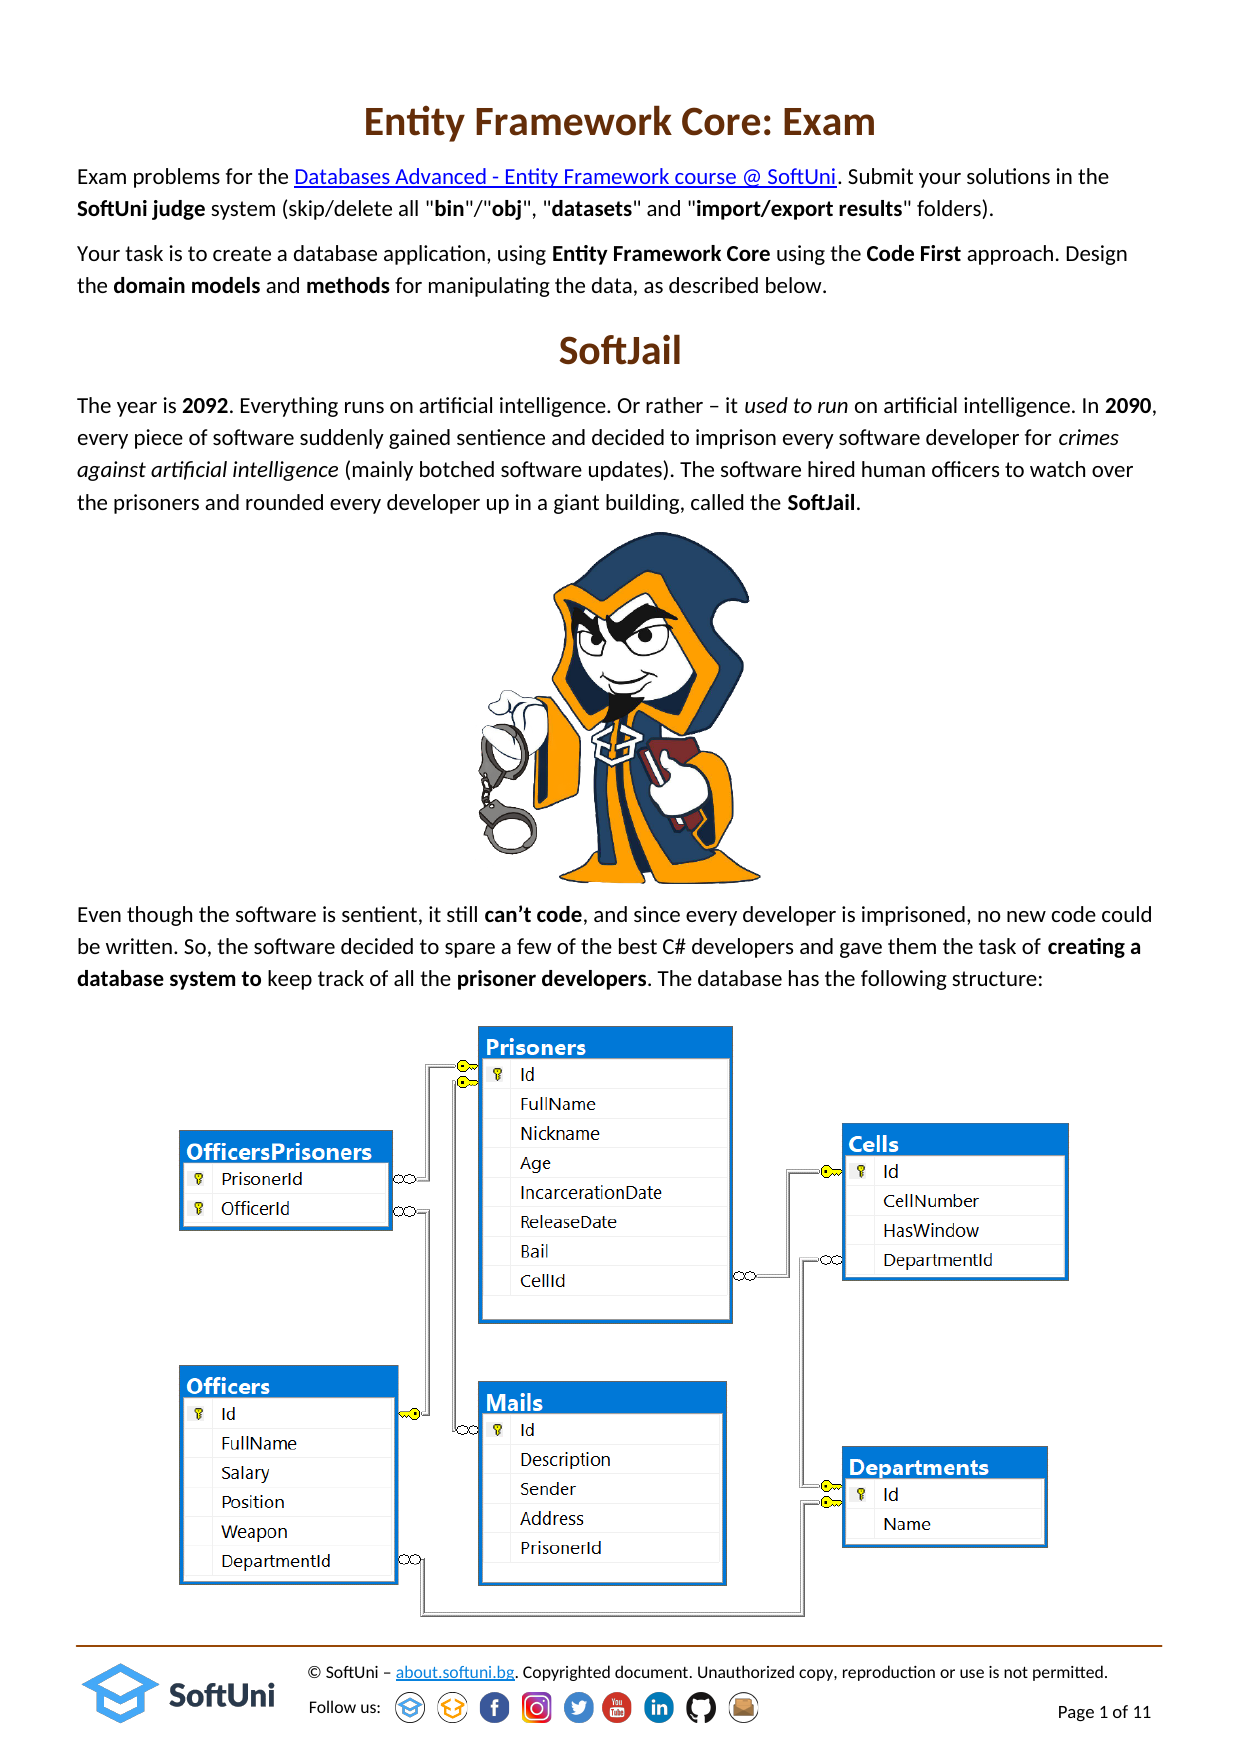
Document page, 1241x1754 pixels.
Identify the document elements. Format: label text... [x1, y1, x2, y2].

picture [564, 1692, 594, 1723]
text The year is 2092. Everything runs on artificial intelligence. Or rather – it used to run on artificial intelligence. In 2090, every piece of software suddenly gained sentience and decided to imprison every software developer for crimes against artificial intelligence (mainly botched software updates). The software hired human officers to watch over the prisoners and rounded every developer up in a giant building, called the SoftJail. [77, 391, 1163, 516]
text Even though the software is sentient, it still can’t code, and since every developer is imprisoned, no new code could be written. So, the software decided to spare a few of the best C# developers and gave them the task of creating a database system to keep track of all the prisoner developers. The database has the following structure: [77, 900, 1163, 992]
picture [473, 532, 767, 884]
picture [644, 1714, 653, 1723]
text Your task is to create a database application, using Entity Framework Core using the Code First approach. Design the domain models and methods for manipulating the data, as described below. [77, 239, 1163, 299]
picture [156, 1009, 1084, 1633]
picture [437, 1692, 468, 1723]
picture [728, 1692, 759, 1723]
picture [665, 1714, 674, 1723]
picture [658, 1705, 667, 1714]
picture [665, 1692, 674, 1701]
picture [522, 1692, 552, 1723]
text Exam problems for the Databases Advanced - Entity Framework course @ SoftUni. Submit your solutions in the SoftUni judge system (skip/delete all "bin"/"obj", "datasets" and "import/export results" folders). [77, 162, 1163, 222]
picture [395, 1692, 425, 1723]
picture [686, 1692, 716, 1723]
subtitle Entity Framework Core: Exam [77, 95, 1163, 146]
picture [75, 1658, 281, 1729]
picture [479, 1692, 510, 1723]
subtitle SoftJail [77, 324, 1163, 375]
picture [602, 1692, 632, 1723]
picture [644, 1692, 653, 1701]
